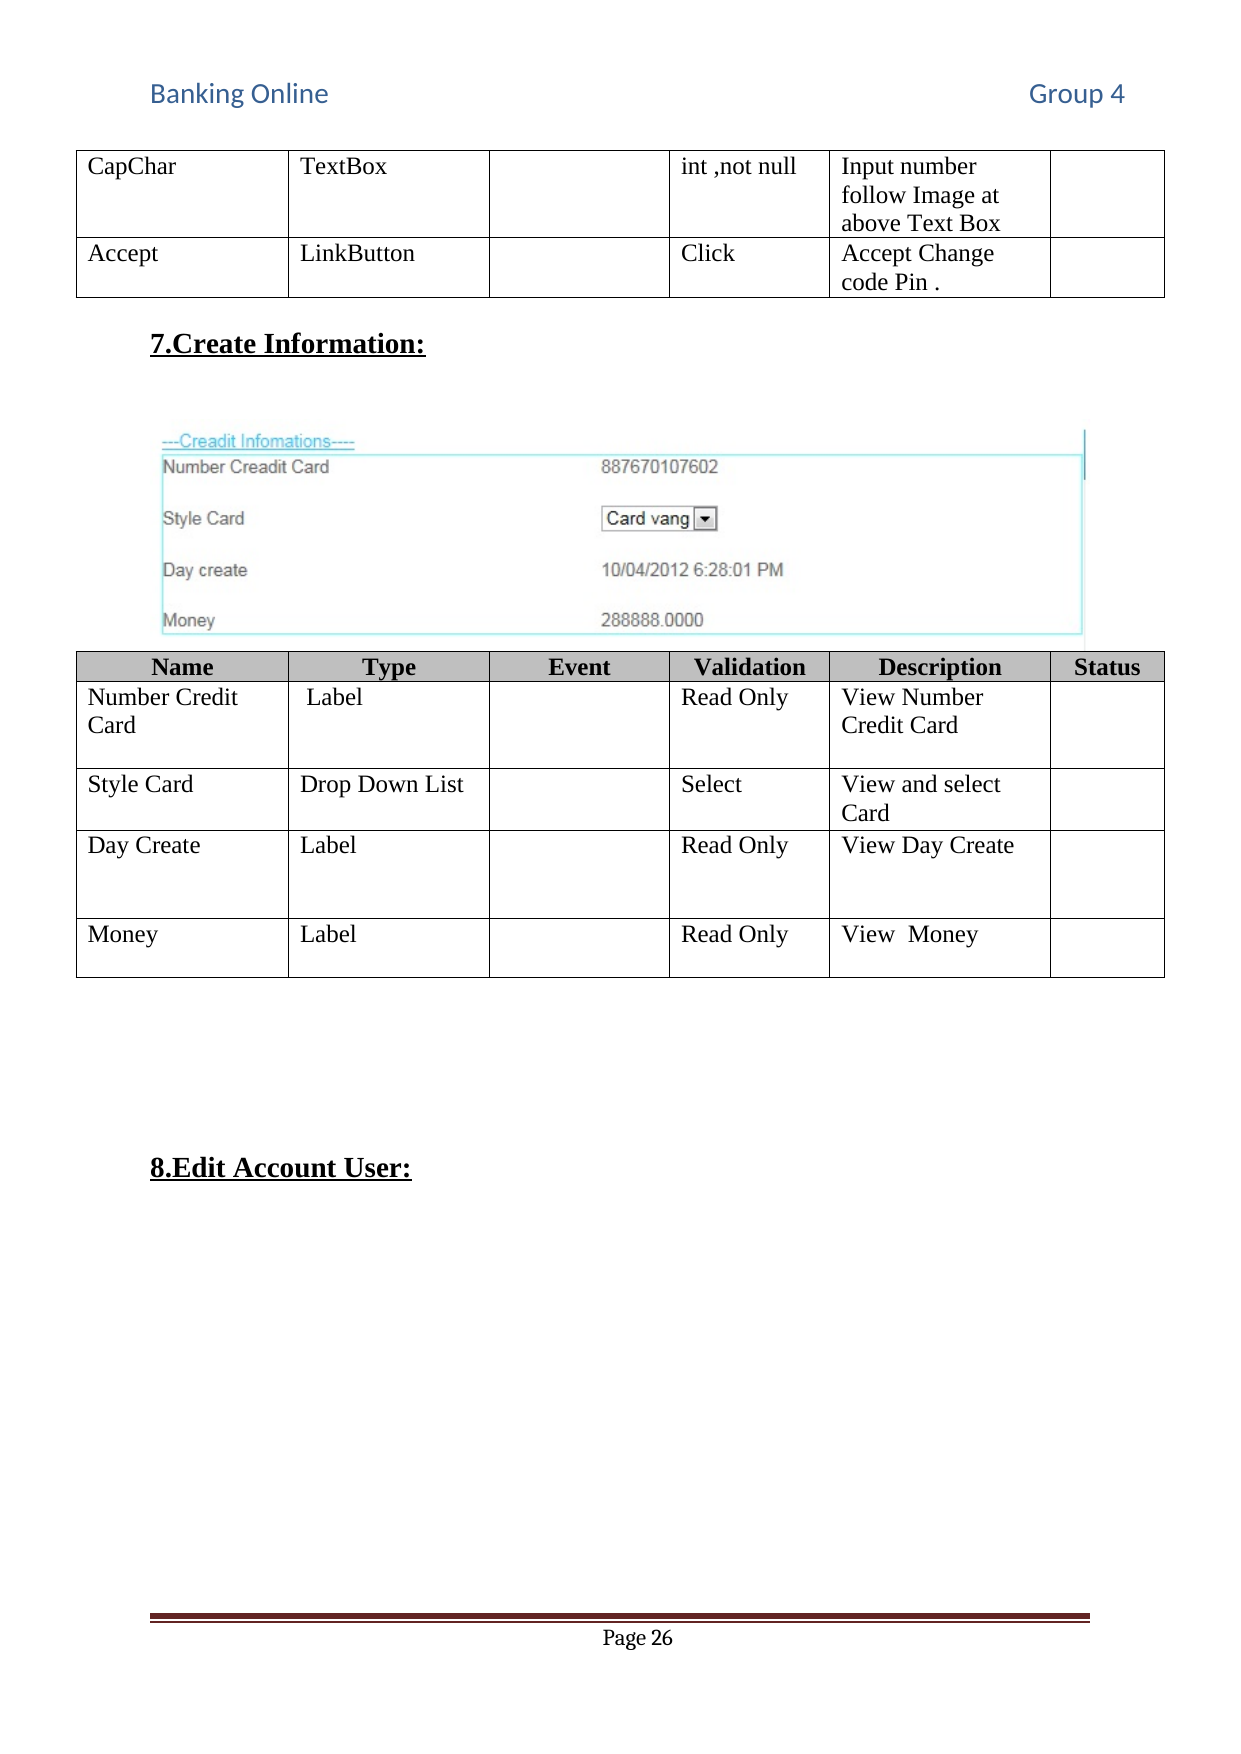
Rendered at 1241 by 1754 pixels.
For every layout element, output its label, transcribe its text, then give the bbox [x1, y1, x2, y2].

table_cell View and select Card [830, 769, 1050, 829]
table_cell Label [289, 919, 489, 977]
table_cell Input number follow Image at above Text Box [830, 151, 1050, 237]
table_cell TextBox [289, 151, 489, 237]
table_cell LinkButton [289, 238, 489, 297]
table_cell [1051, 151, 1164, 237]
table_cell Read Only [670, 682, 829, 768]
table_cell [1051, 919, 1164, 977]
table_cell Read Only [670, 831, 829, 918]
table_cell [1051, 769, 1164, 829]
table_cell Drop Down List [289, 769, 489, 829]
table_cell Select [670, 769, 829, 829]
table_header Name [77, 652, 288, 681]
table_cell [1051, 238, 1164, 297]
table_cell CapChar [77, 151, 288, 237]
table_header Event [490, 652, 669, 681]
table_cell Label [289, 682, 489, 768]
table_header Type [289, 652, 489, 681]
table_header Status [1051, 652, 1164, 681]
picture [150, 419, 1091, 651]
table_cell View Number Credit Card [830, 682, 1050, 768]
table_cell [490, 682, 669, 768]
table_cell Number Credit Card [77, 682, 288, 768]
table_cell Read Only [670, 919, 829, 977]
table_cell View Day Create [830, 831, 1050, 918]
table_cell [490, 919, 669, 977]
table_cell int ,not null [670, 151, 829, 237]
text 8.Edit Account User: [150, 1150, 1090, 1184]
table_header Validation [670, 652, 829, 681]
table_cell Style Card [77, 769, 288, 829]
table_cell [1051, 831, 1164, 918]
text 7.Create Information: [150, 326, 1090, 360]
table_cell View Money [830, 919, 1050, 977]
table_cell Label [289, 831, 489, 918]
table_cell Accept [77, 238, 288, 297]
table_cell [490, 769, 669, 829]
table_cell [490, 831, 669, 918]
table_cell Accept Change code Pin . [830, 238, 1050, 297]
table_cell [490, 151, 669, 237]
table_cell [490, 238, 669, 297]
table_cell Click [670, 238, 829, 297]
table_cell [1051, 682, 1164, 768]
table_cell Money [77, 919, 288, 977]
table_header Description [830, 652, 1050, 681]
table_cell Day Create [77, 831, 288, 918]
